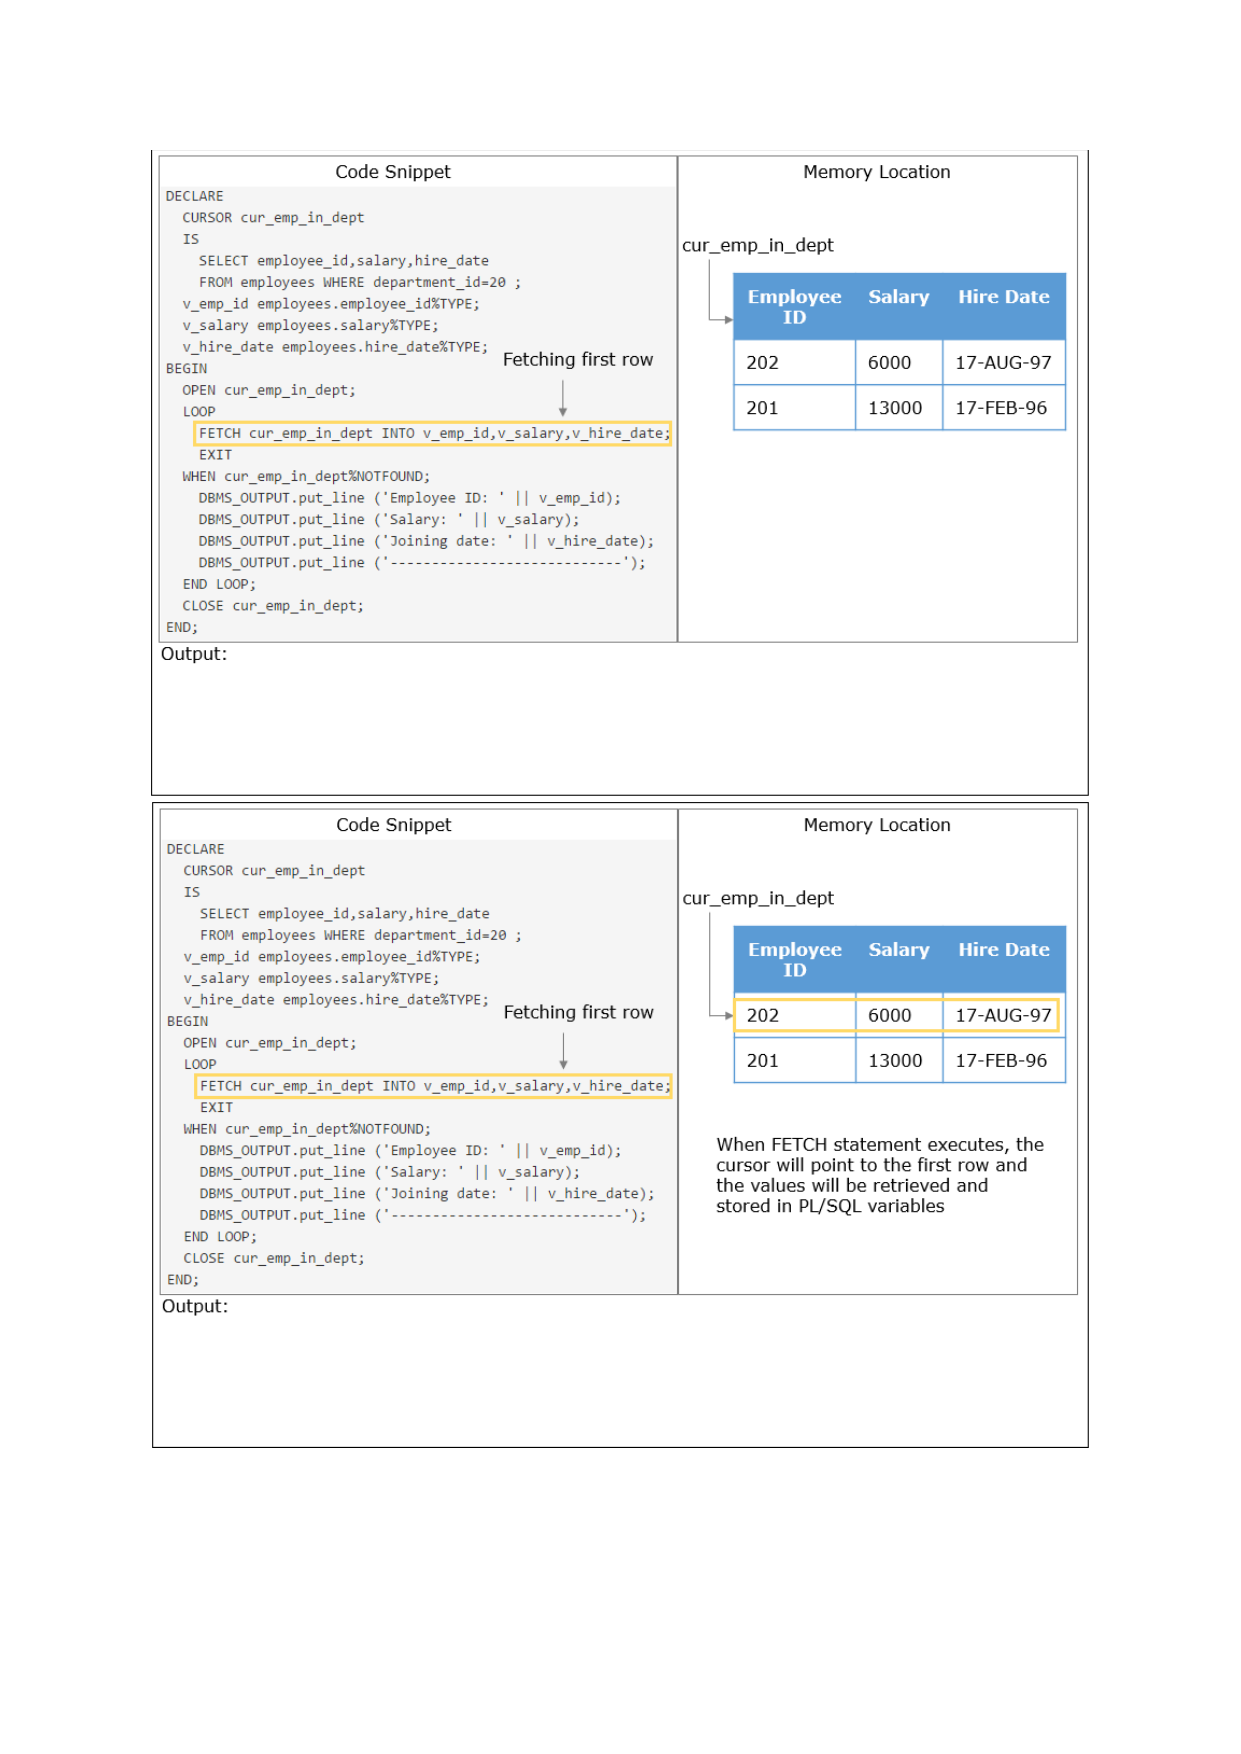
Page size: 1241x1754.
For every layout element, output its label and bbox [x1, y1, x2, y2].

picture [150, 801, 1091, 1448]
picture [150, 150, 1091, 798]
